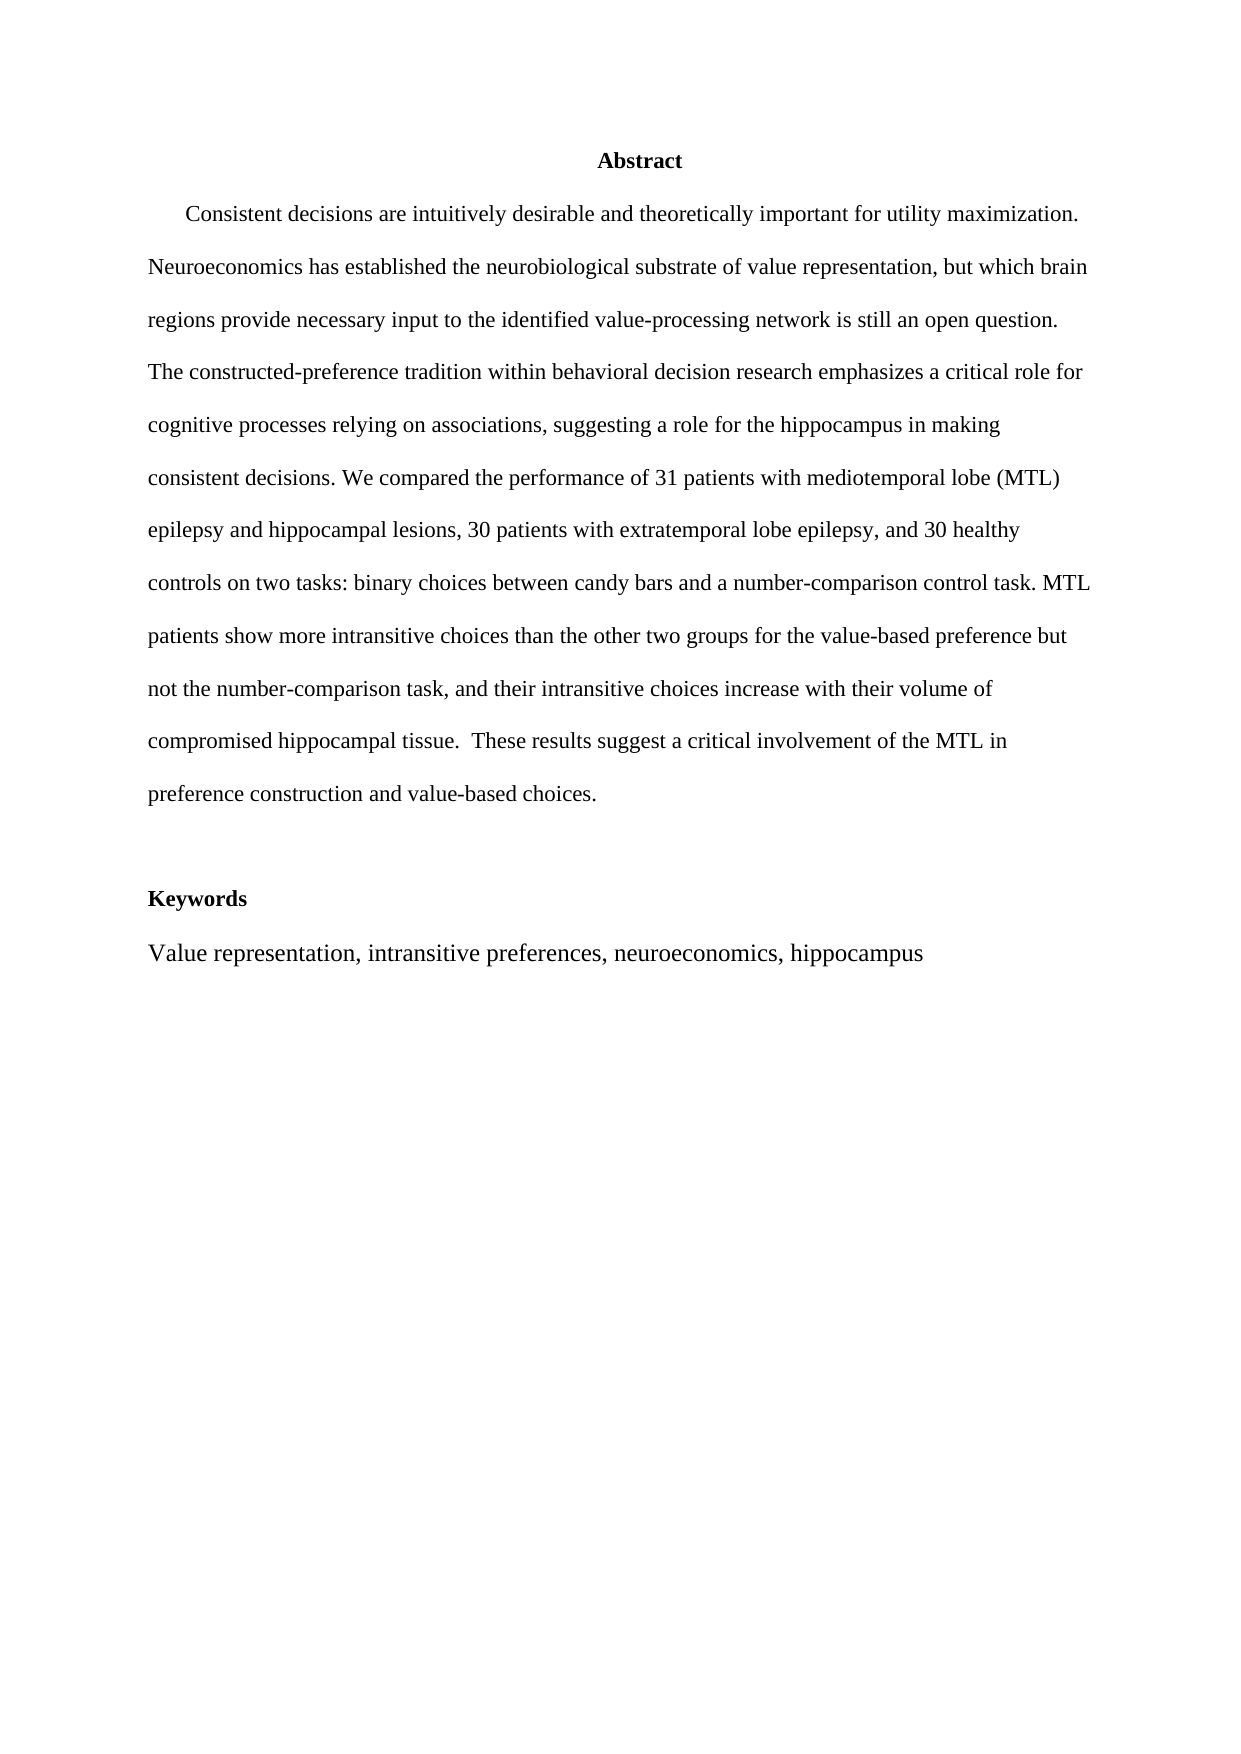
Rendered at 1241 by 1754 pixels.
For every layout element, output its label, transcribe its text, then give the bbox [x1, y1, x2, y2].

text Abstract [148, 148, 1094, 174]
text Consistent decisions are intuitively desirable and theoretically important for utility maximization. Neuroeconomics has established the neurobiological substrate of value representation, but which brain regions provide necessary input to the identified value-processing network is still an open question. The constructed-preference tradition within behavioral decision research emphasizes a critical role for cognitive processes relying on associations, suggesting a role for the hippocampus in making consistent decisions. We compared the performance of 31 patients with mediotemporal lobe (MTL) epilepsy and hippocampal lesions, 30 patients with extratemporal lobe epilepsy, and 30 healthy controls on two tasks: binary choices between candy bars and a number-comparison control task. MTL patients show more intransitive choices than the other two groups for the value-based preference but not the number-comparison task, and their intransitive choices increase with their volume of compromised hippocampal tissue. These results suggest a critical involvement of the MTL in preference construction and value-based choices. [148, 200, 1094, 806]
text Keywords [148, 886, 1094, 912]
text Value representation, intransitive preferences, neuroeconomics, hippocampus [148, 938, 1094, 967]
